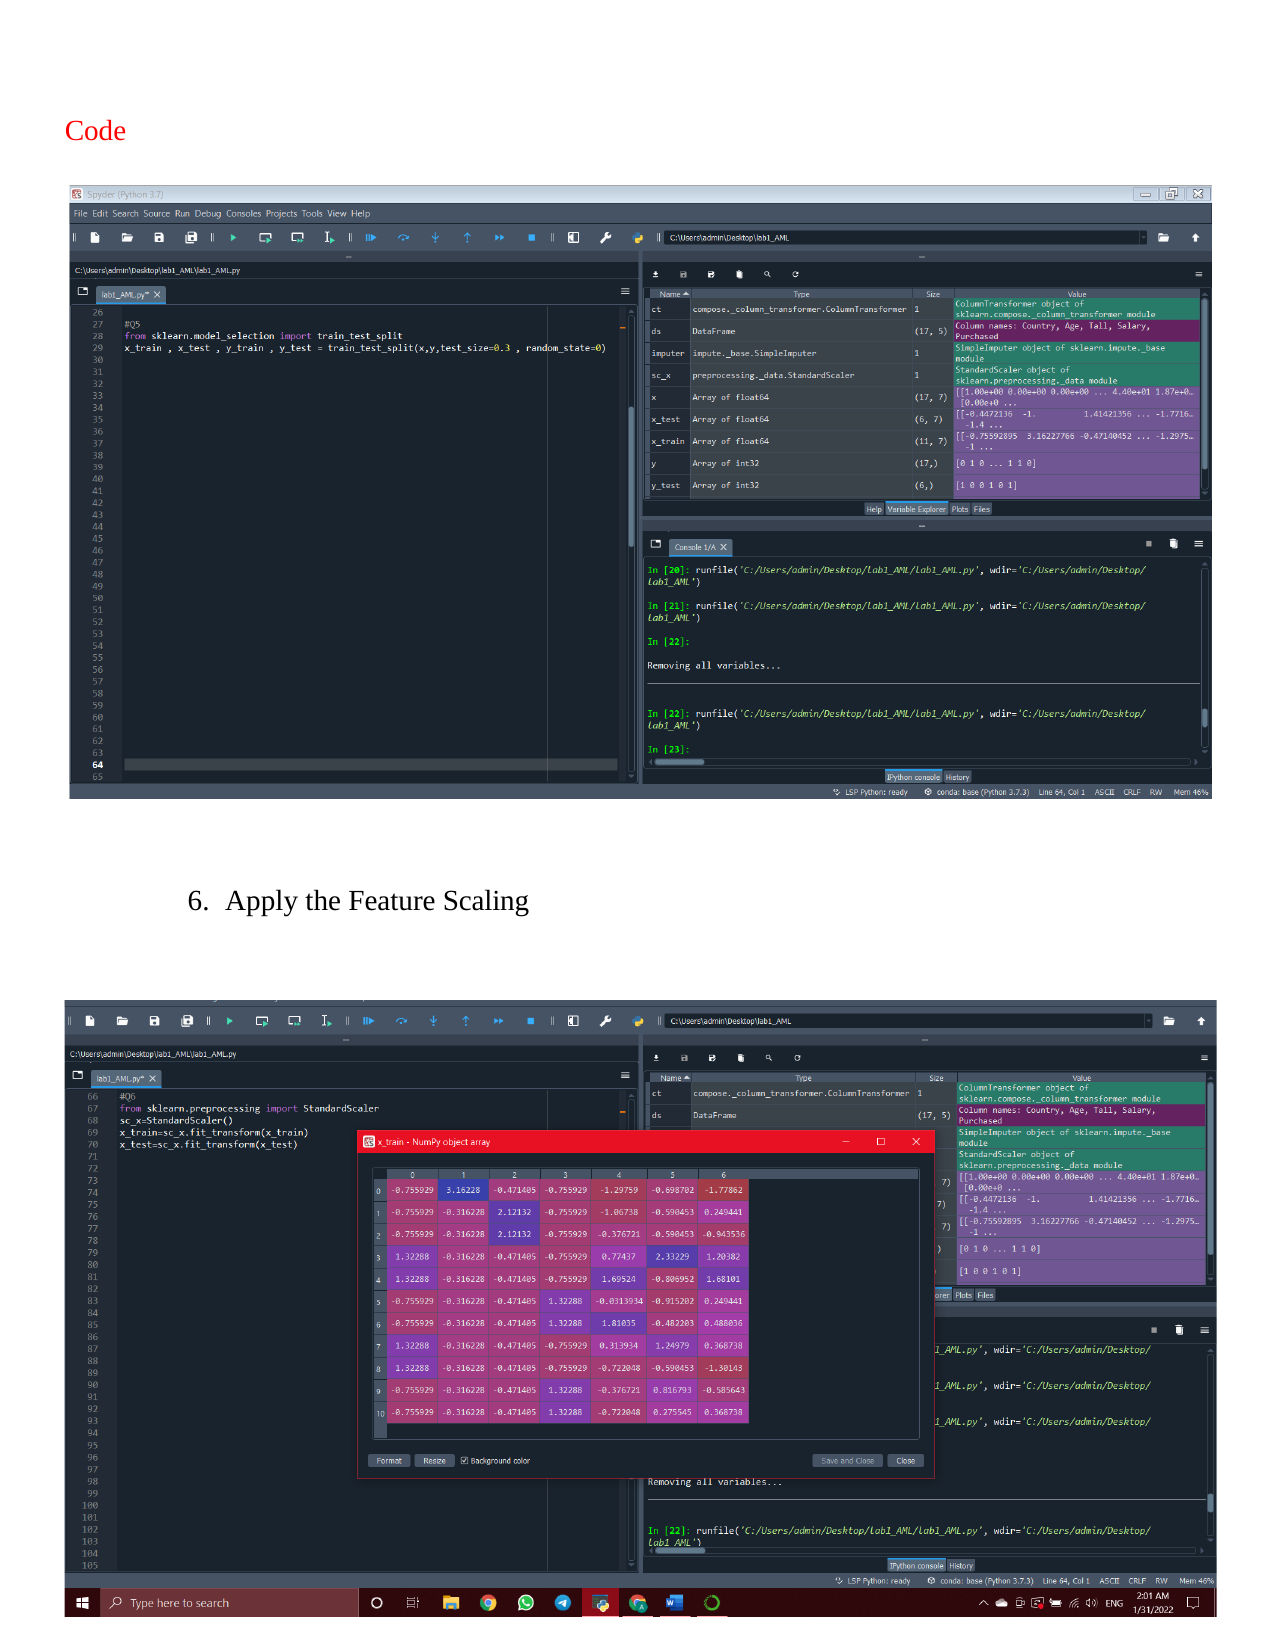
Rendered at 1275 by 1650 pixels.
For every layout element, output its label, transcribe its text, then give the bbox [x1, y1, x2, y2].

list Apply the Feature Scaling [187, 884, 1217, 917]
text Code [64, 113, 1083, 147]
